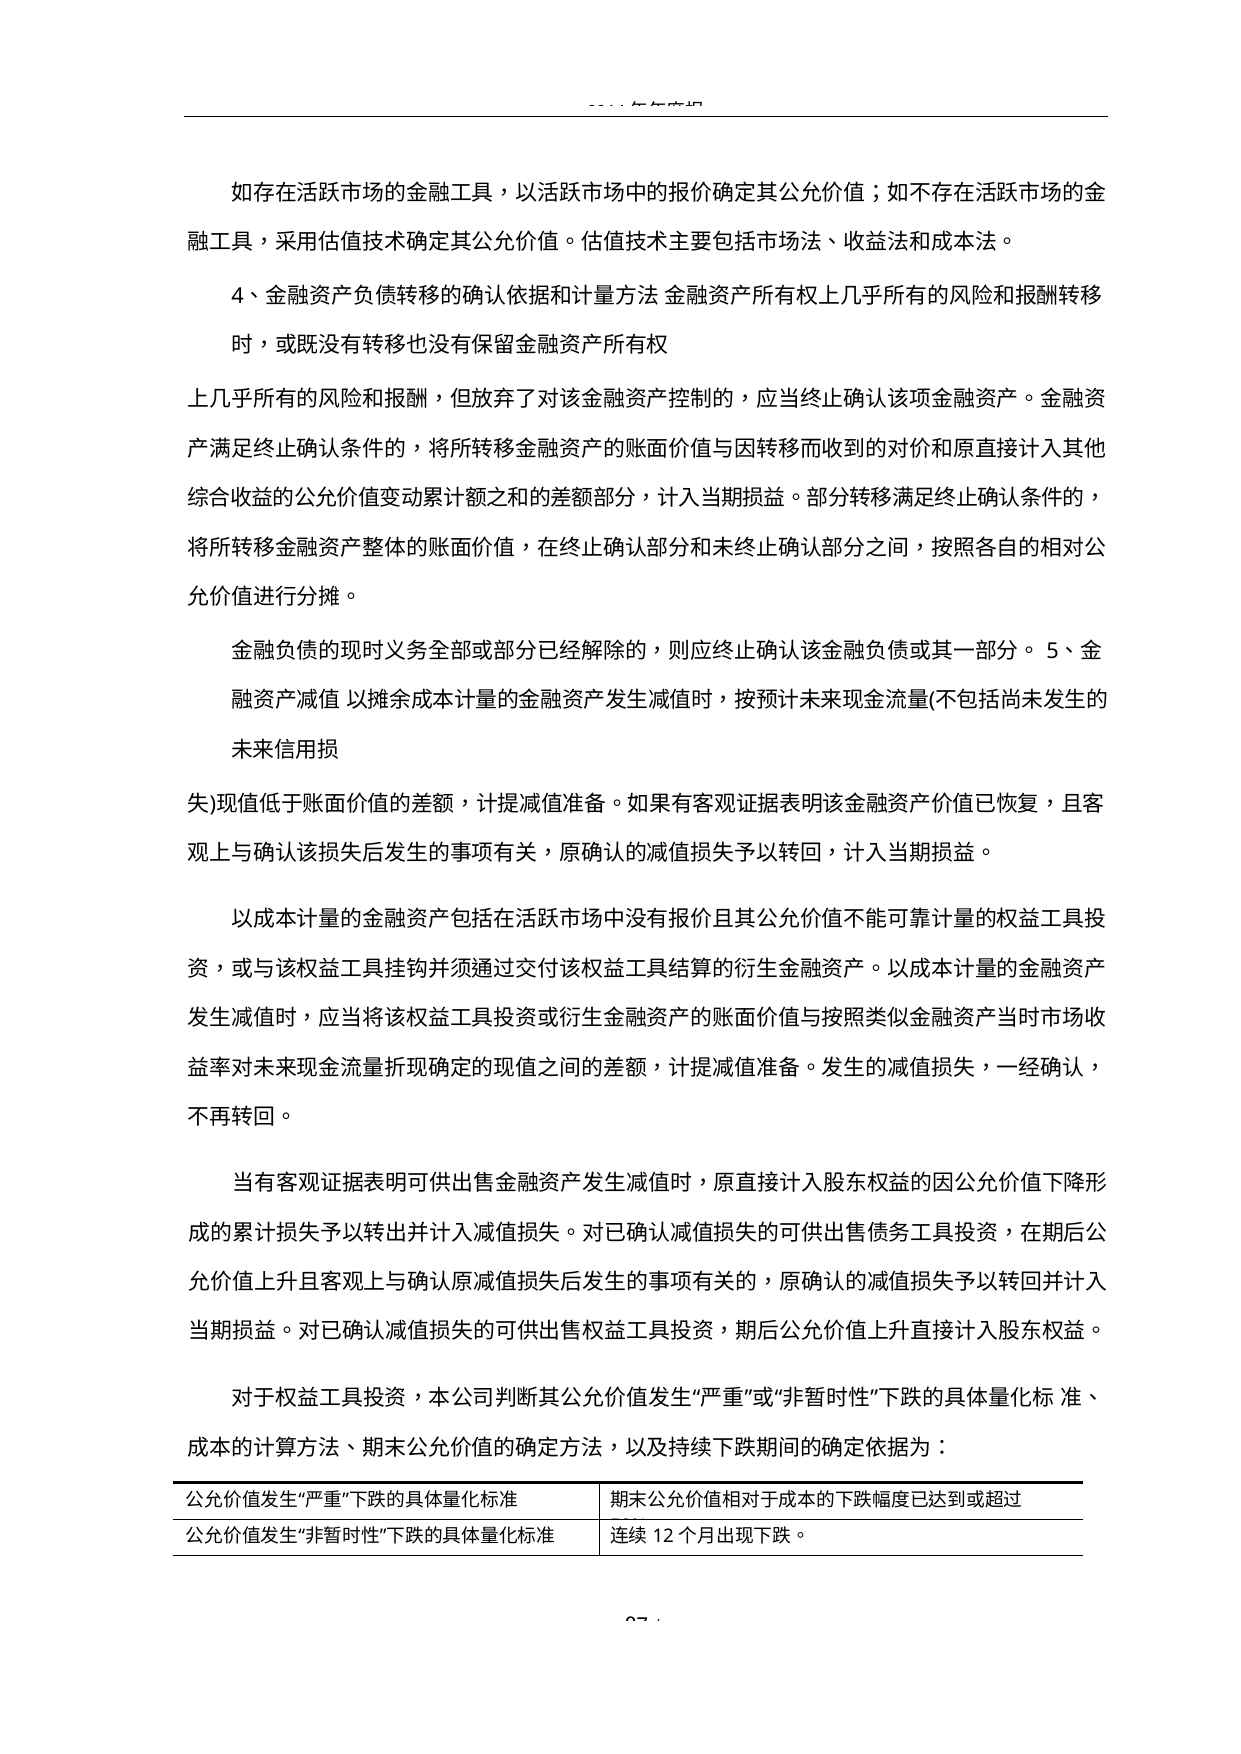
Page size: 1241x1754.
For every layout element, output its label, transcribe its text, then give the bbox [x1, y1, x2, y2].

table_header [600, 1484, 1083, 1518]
text 对于权益工具投资，本公司判断其公允价值发生“严重”或“非暂时性”下跌的具体量化标 准、成本的计算方法、期末公允价值的确定方法，以及持续下跌期间的确定依据为： [187, 1382, 1107, 1461]
text 当有客观证据表明可供出售金融资产发生减值时，原直接计入股东权益的因公允价值下降形 成的累计损失予以转出并计入减值损失。对已确认减值损失的可供出售债务工具投资，在期后公 允价值上升且客观上与确认原减值损失后发生的事项有关的，原确认的减值损失予以转回并计入 当期损益。对已确认减值损失的可供出售权益工具投资，期后公允价值上升直接计入股东权益。 [187, 1167, 1107, 1345]
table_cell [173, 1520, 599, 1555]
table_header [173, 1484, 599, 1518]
text 上几乎所有的风险和报酬，但放弃了对该金融资产控制的，应当终止确认该项金融资产。金融资 产满足终止确认条件的，将所转移金融资产的账面价值与因转移而收到的对价和原直接计入其他 综合收益的公允价值变动累计额之和的差额部分，计入当期损益。部分转移满足终止确认条件的， 将所转移金融资产整体的账面价值，在终止确认部分和未终止确认部分之间，按照各自的相对公 允价值进行分摊。 [187, 383, 1108, 611]
text 4、金融资产负债转移的确认依据和计量方法 金融资产所有权上几乎所有的风险和报酬转移时，或既没有转移也没有保留金融资产所有权 [231, 280, 1108, 359]
text 如存在活跃市场的金融工具，以活跃市场中的报价确定其公允价值；如不存在活跃市场的金 融工具，采用估值技术确定其公允价值。估值技术主要包括市场法、收益法和成本法。 [187, 177, 1107, 256]
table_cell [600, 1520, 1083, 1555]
text 以成本计量的金融资产包括在活跃市场中没有报价且其公允价值不能可靠计量的权益工具投 资，或与该权益工具挂钩并须通过交付该权益工具结算的衍生金融资产。以成本计量的金融资产 发生减值时，应当将该权益工具投资或衍生金融资产的账面价值与按照类似金融资产当时市场收 益率对未来现金流量折现确定的现值之间的差额，计提减值准备。发生的减值损失，一经确认， 不再转回。 [187, 903, 1107, 1131]
text 失)现值低于账面价值的差额，计提减值准备。如果有客观证据表明该金融资产价值已恢复，且客 观上与确认该损失后发生的事项有关，原确认的减值损失予以转回，计入当期损益。 [187, 787, 1107, 867]
text 金融负债的现时义务全部或部分已经解除的，则应终止确认该金融负债或其一部分。 5、金融资产减值 以摊余成本计量的金融资产发生减值时，按预计未来现金流量(不包括尚未发生的未来信用损 [231, 635, 1108, 763]
